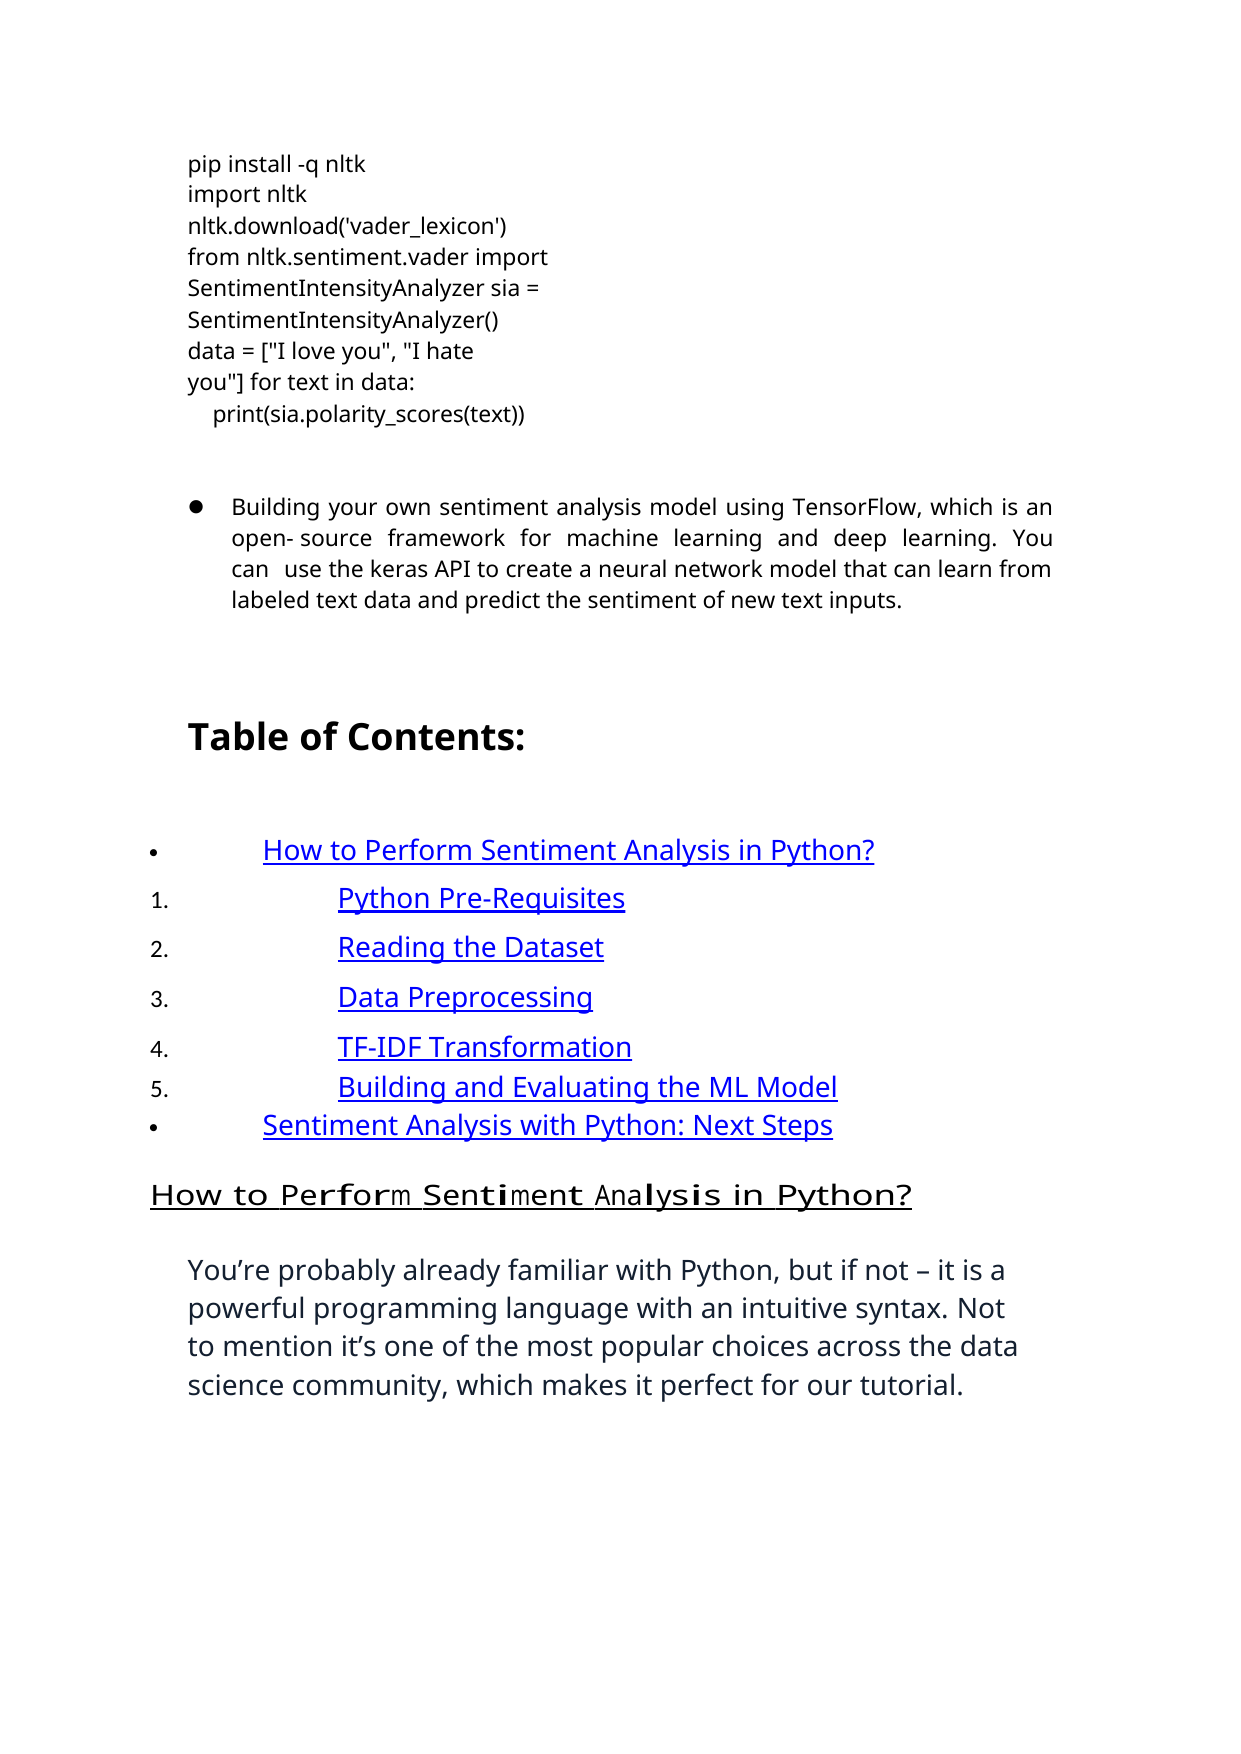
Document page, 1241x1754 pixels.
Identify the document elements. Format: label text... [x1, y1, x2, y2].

text You’re probably already familiar with Python, but if not – it is a powerful programming language with an intuitive syntax. Not to mention it’s one of the most popular choices across the data science community, which makes it perfect for our tutorial. [187, 1250, 1038, 1403]
text print(sia.polarity_scores(text)) [212, 397, 1186, 429]
list TF-IDF Transformation [150, 1017, 1186, 1067]
list Building and Evaluating the ML Model [150, 1067, 1186, 1105]
text Table of Contents: [187, 710, 1186, 761]
list Reading the Dataset [150, 918, 1186, 968]
text How to Perform Sentiment Analysis in Python? [150, 1176, 1186, 1214]
list Sentiment Analysis with Python: Next Steps [150, 1106, 1186, 1144]
text from nltk.sentiment.vader import SentimentIntensityAnalyzer sia = SentimentIntensityAnalyzer() [187, 241, 823, 335]
text pip install -q nltk import nltk [187, 148, 420, 210]
text data = ["I love you", "I hate you"] for text in data: [187, 335, 526, 397]
text nltk.download('vader_lexicon') [187, 210, 1186, 241]
list Data Preprocessing [150, 968, 1186, 1017]
list How to Perform Sentiment Analysis in Python? [150, 830, 1186, 868]
list Building your own sentiment analysis model using TensorFlow, which is an open- source framework for machine learning and deep learning. You can use the keras API to create a neural network model that can learn from labeled text data and predict the sentiment of new text inputs. [187, 491, 1053, 616]
list Python Pre-Requisites [150, 868, 1186, 918]
